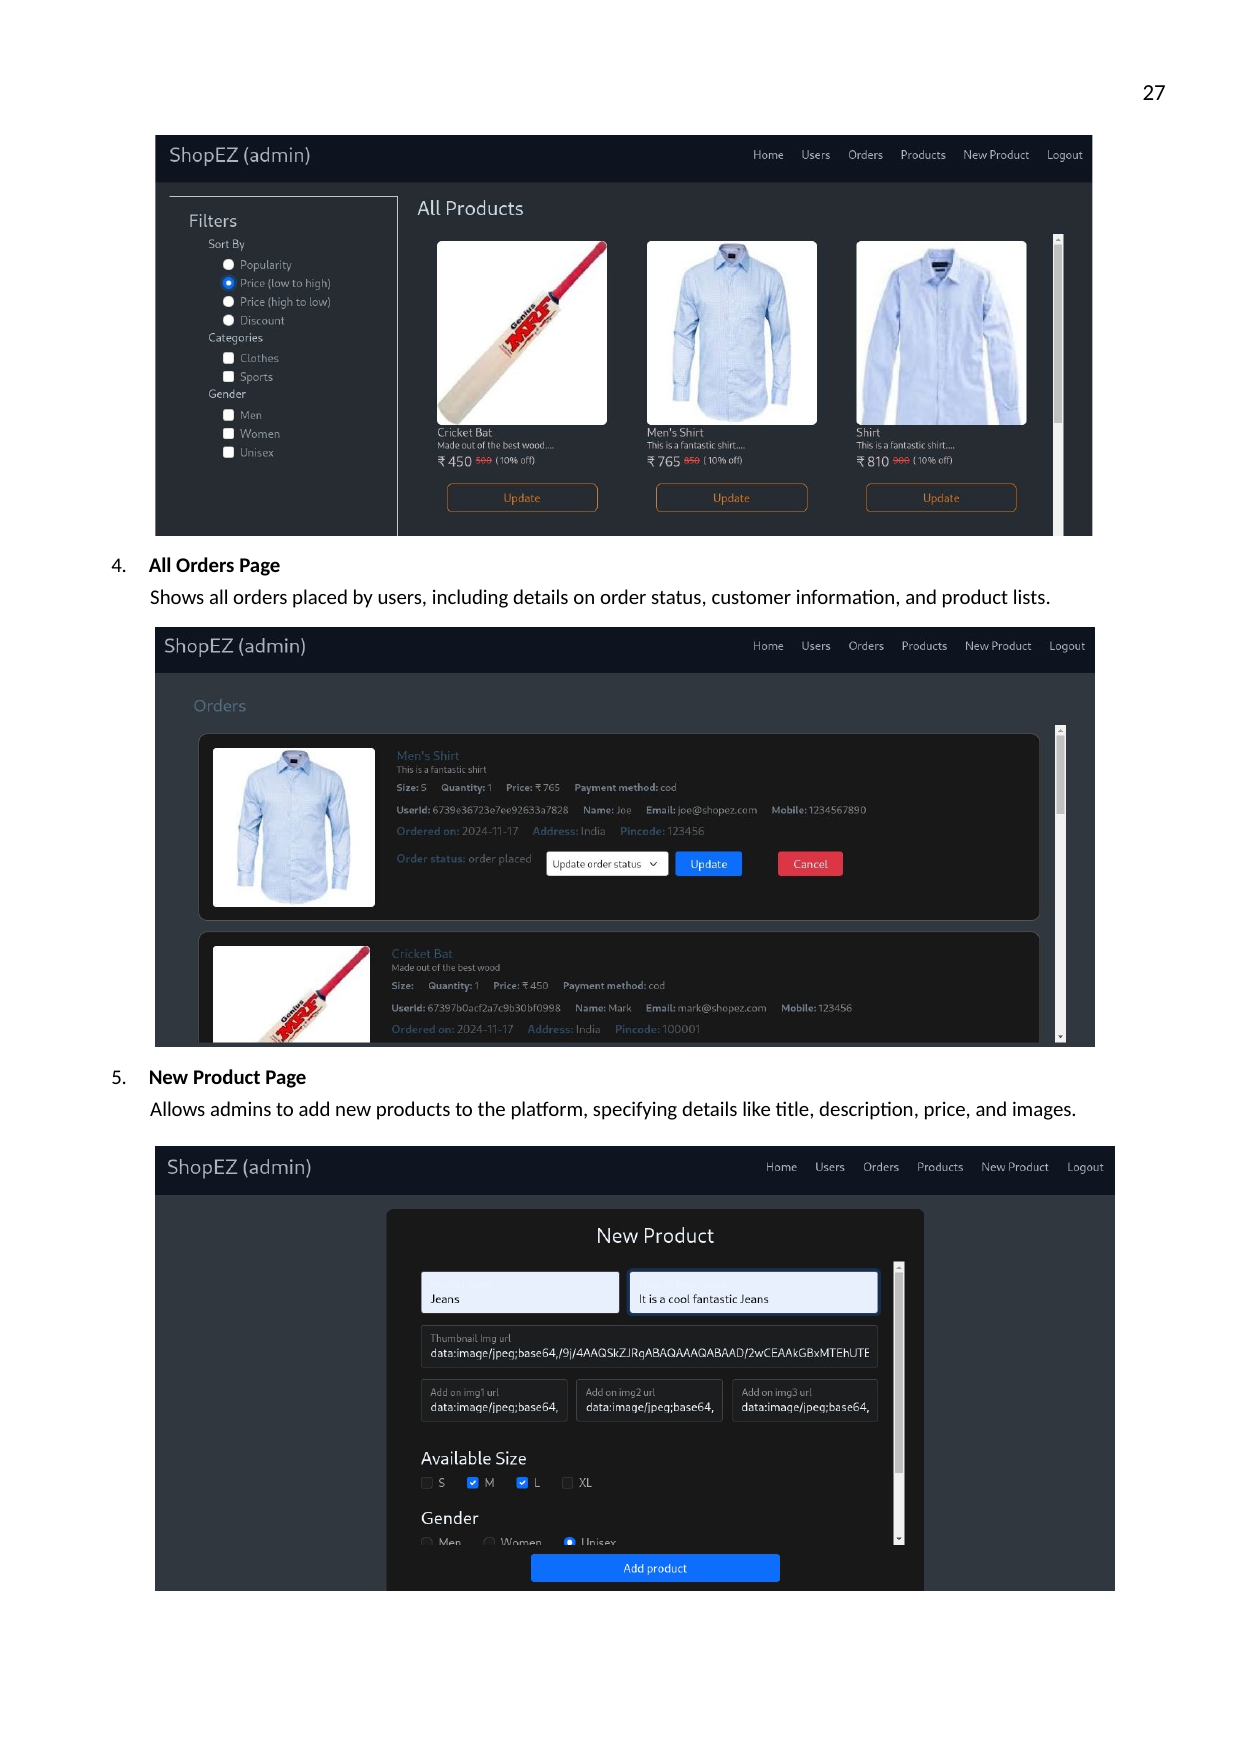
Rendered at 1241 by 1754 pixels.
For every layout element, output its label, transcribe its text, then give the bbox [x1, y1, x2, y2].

list New Product Page [111, 1062, 1171, 1090]
picture [155, 627, 1095, 1047]
picture [155, 135, 1093, 536]
text Allows admins to add new products to the platform, specifying details like title, description, price, and images. [150, 1096, 1165, 1121]
text Shows all orders placed by users, including details on order status, customer information, and product lists. [150, 584, 1165, 609]
list All Orders Page [111, 550, 1171, 578]
picture [155, 1146, 1115, 1591]
